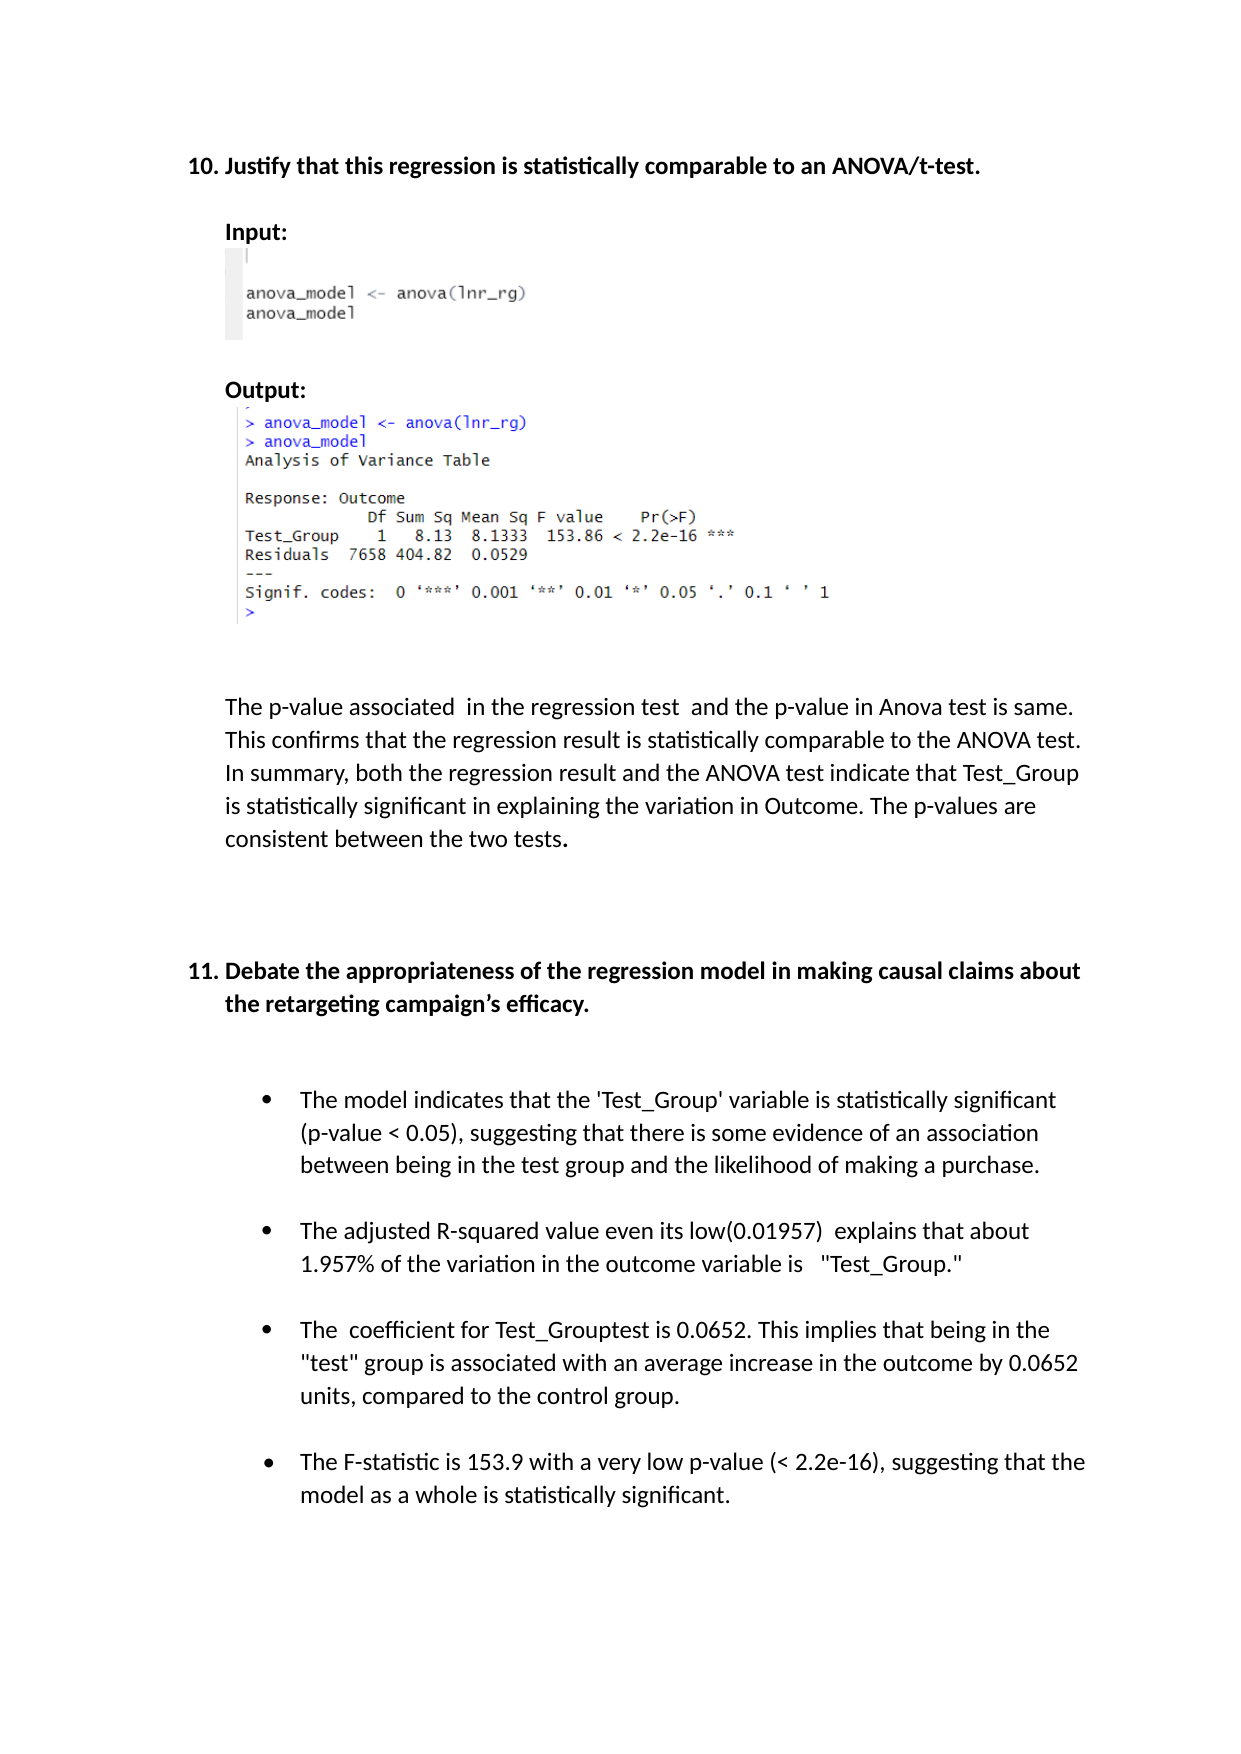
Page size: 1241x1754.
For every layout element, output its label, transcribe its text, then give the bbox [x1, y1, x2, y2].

picture [225, 248, 614, 340]
list Output: [225, 375, 1090, 405]
list The model indicates that the 'Test_Group' variable is statistically significant (p-value < 0.05), suggesting that there is some evidence of an association between being in the test group and the likelihood of making a purchase. [262, 1084, 1090, 1180]
list Input: [225, 216, 1090, 246]
list The coefficient for Test_Grouptest is 0.0652. This implies that being in the "test" group is associated with an average increase in the outcome by 0.0652 units, compared to the control group. [262, 1314, 1090, 1411]
list Debate the appropriateness of the regression model in making causal claims about the retargeting campaign’s efficacy. [187, 955, 1090, 1018]
picture [236, 407, 994, 624]
list In summary, both the regression result and the ANOVA test indicate that Test_Group is statistically significant in explaining the variation in Outcome. The p-values are consistent between the two tests. [225, 757, 1090, 854]
list Justify that this regression is statistically comparable to an ANOVA/t-test. [187, 150, 1090, 181]
list The F-statistic is 153.9 with a very low p-value (< 2.2e-16), suggesting that the model as a whole is statistically significant. [262, 1446, 1090, 1509]
list The p-value associated in the regression test and the p-value in Anova test is same. This confirms that the regression result is statistically comparable to the ANOVA test. [225, 691, 1090, 755]
list The adjusted R-squared value even its low(0.01957) explains that about 1.957% of the variation in the outcome variable is "Test_Group." [262, 1215, 1090, 1279]
